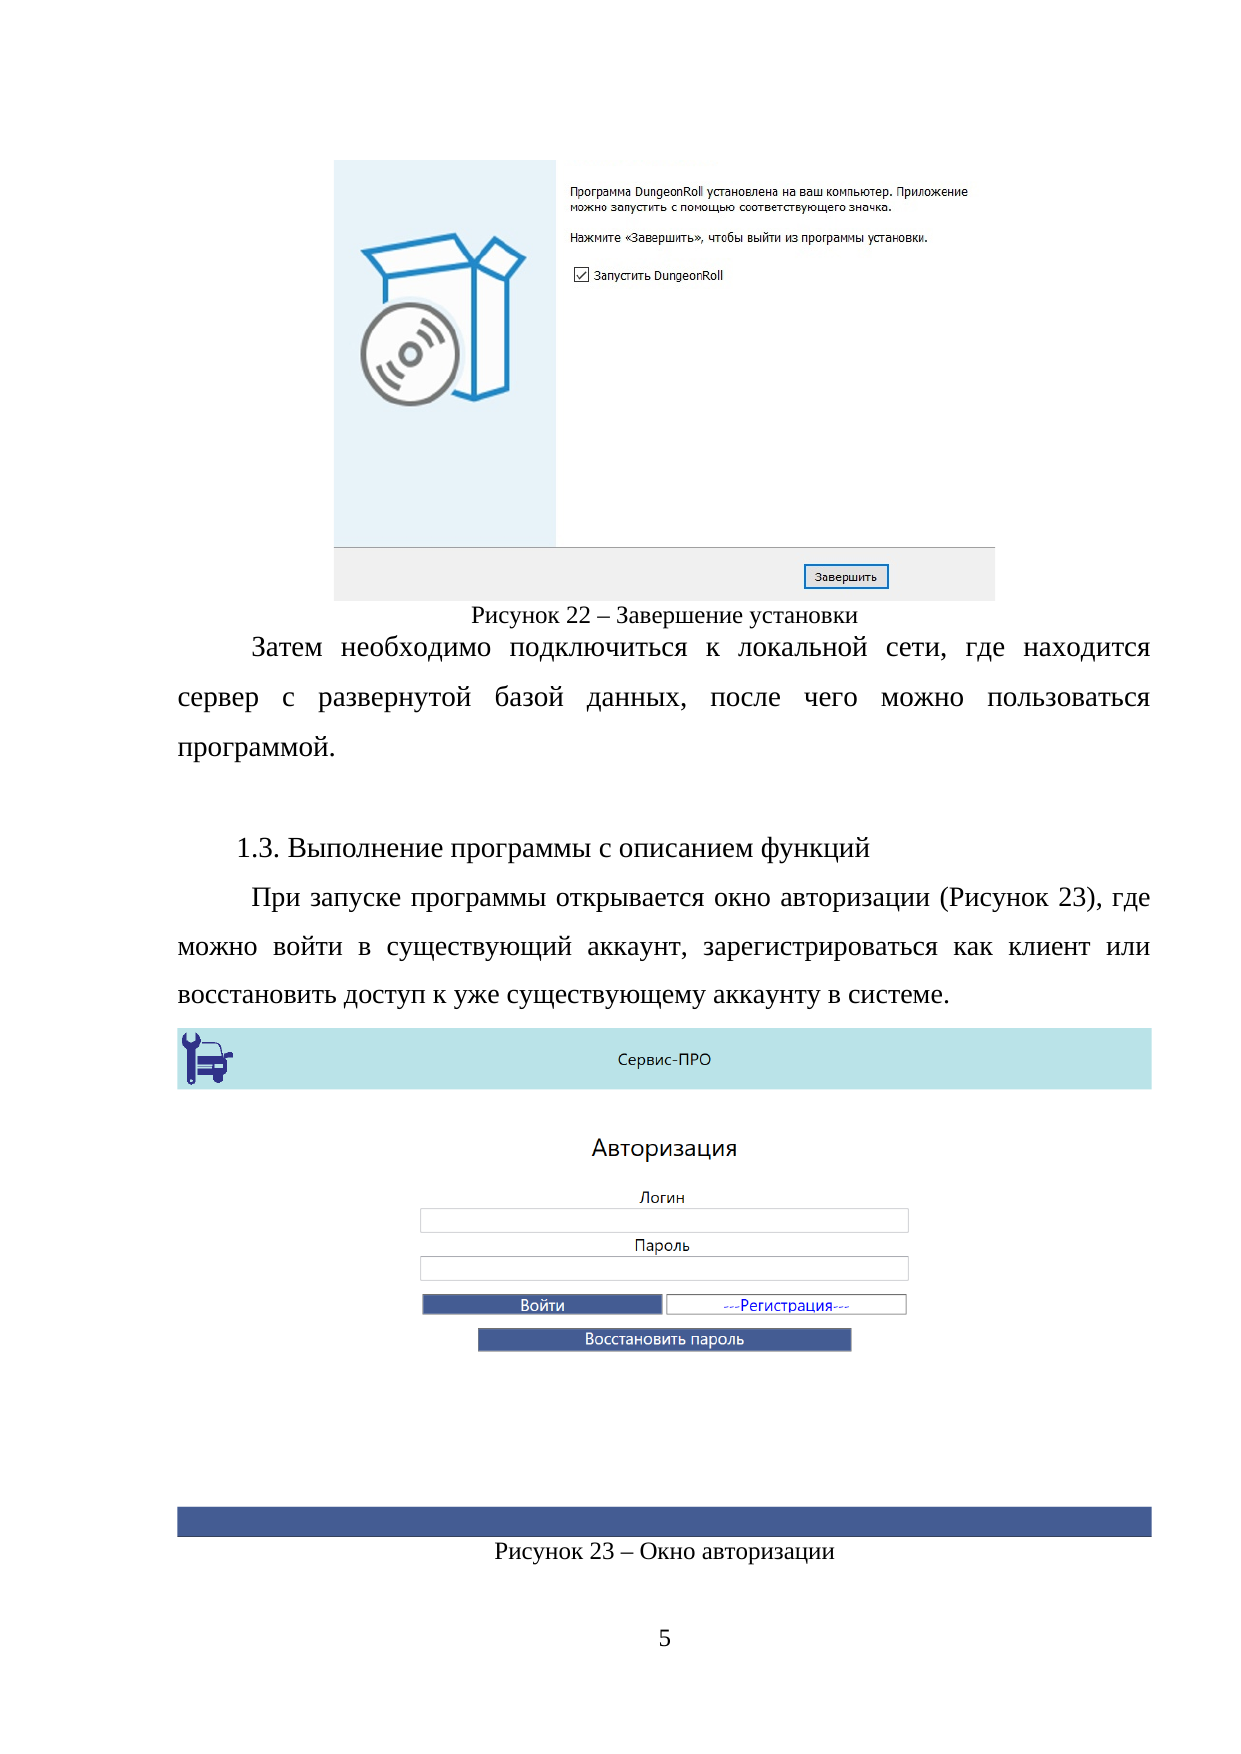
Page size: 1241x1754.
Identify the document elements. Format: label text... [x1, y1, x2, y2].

picture [177, 1026, 1152, 1537]
text Выполнение программы с описанием функций [177, 830, 1152, 864]
picture [333, 160, 996, 601]
text Затем необходимо подключиться к локальной сети, где находится сервер с развернутой базой данных, после чего можно пользоваться программой. [177, 629, 1152, 763]
subtitle Рисунок 22 – Завершение установки [177, 600, 1152, 629]
subtitle Рисунок 23 – Окно авторизации [177, 1537, 1152, 1565]
text При запуске программы открывается окно авторизации (Рисунок 23), где можно войти в существующий аккаунт, зарегистрироваться как клиент или восстановить доступ к уже существующему аккаунту в системе. [177, 880, 1152, 1010]
